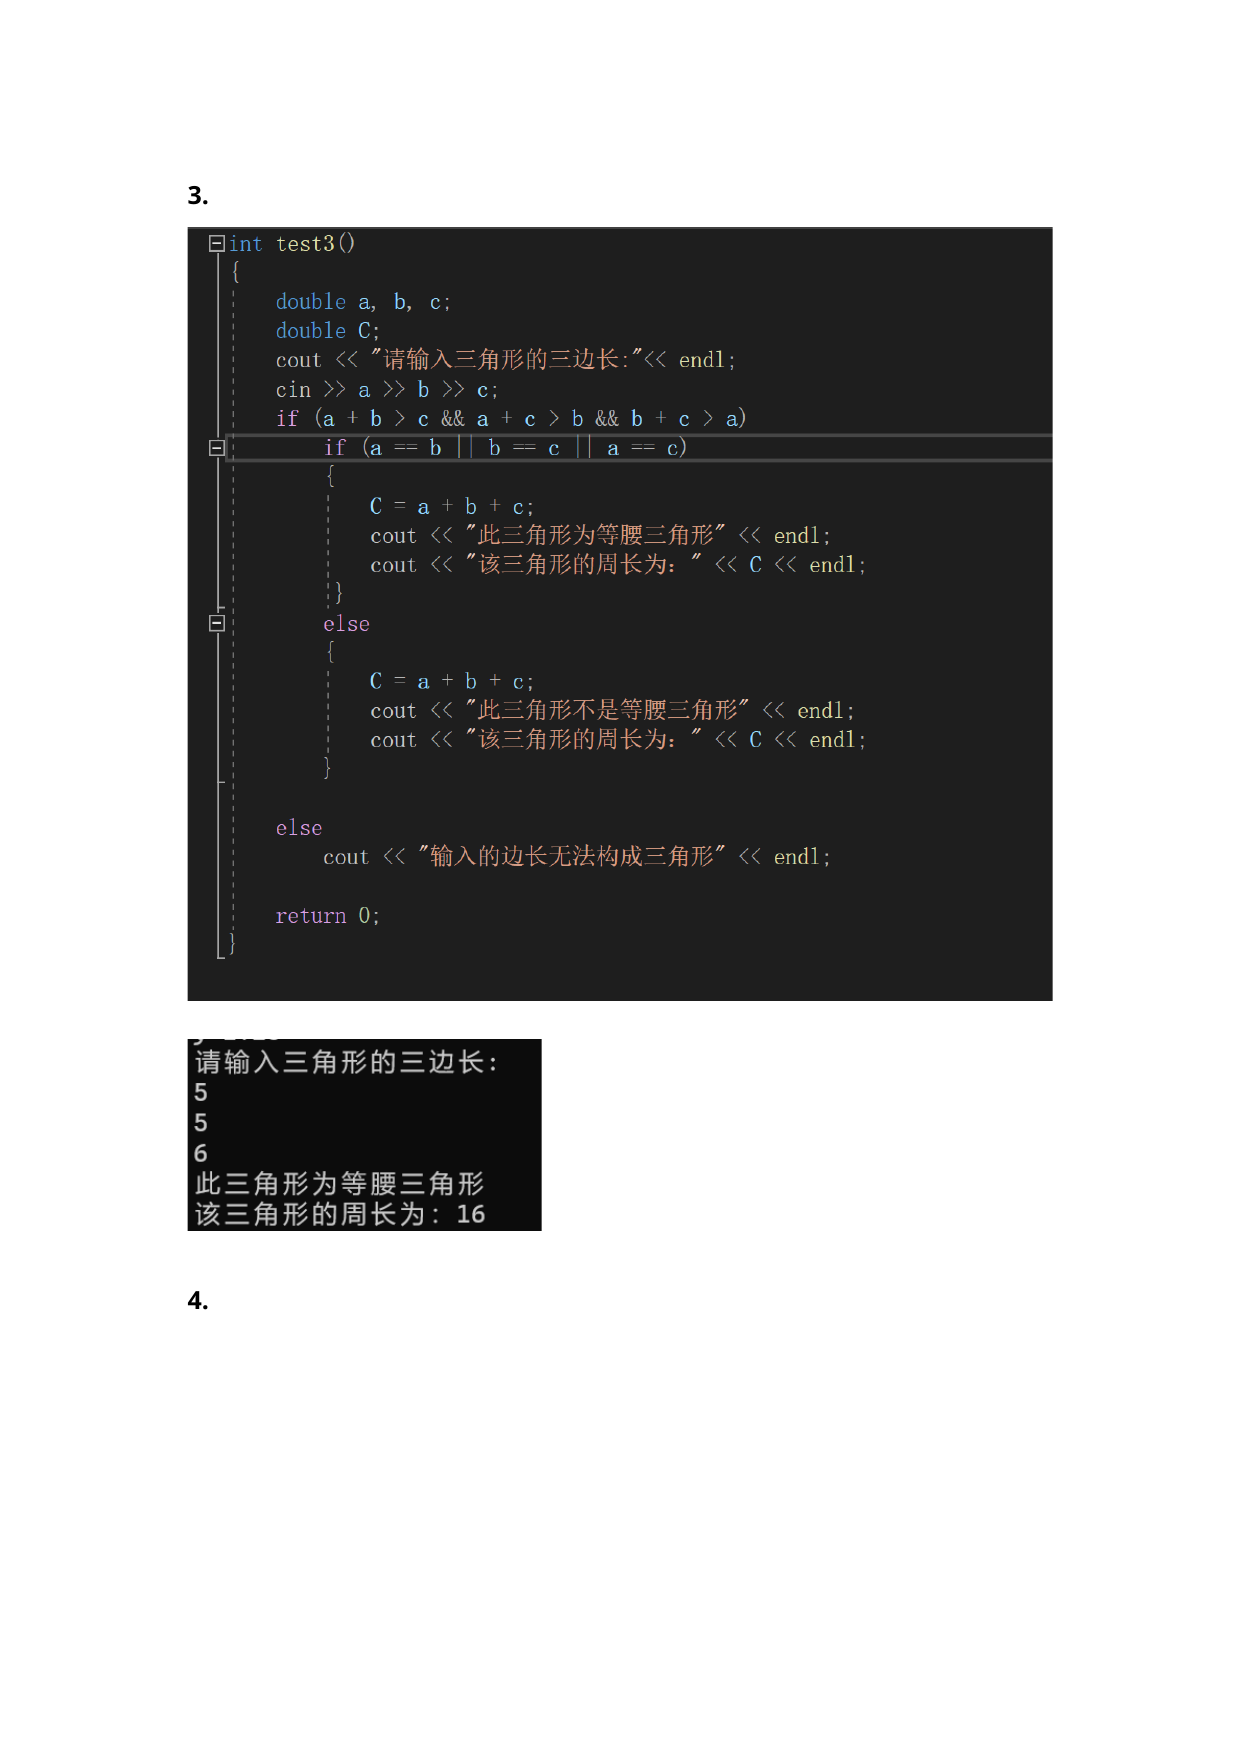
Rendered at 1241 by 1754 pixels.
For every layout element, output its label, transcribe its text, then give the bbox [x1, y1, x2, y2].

text 4. [187, 1267, 1053, 1332]
picture [187, 1039, 542, 1231]
text 3. [187, 162, 1053, 227]
picture [187, 227, 1053, 1001]
